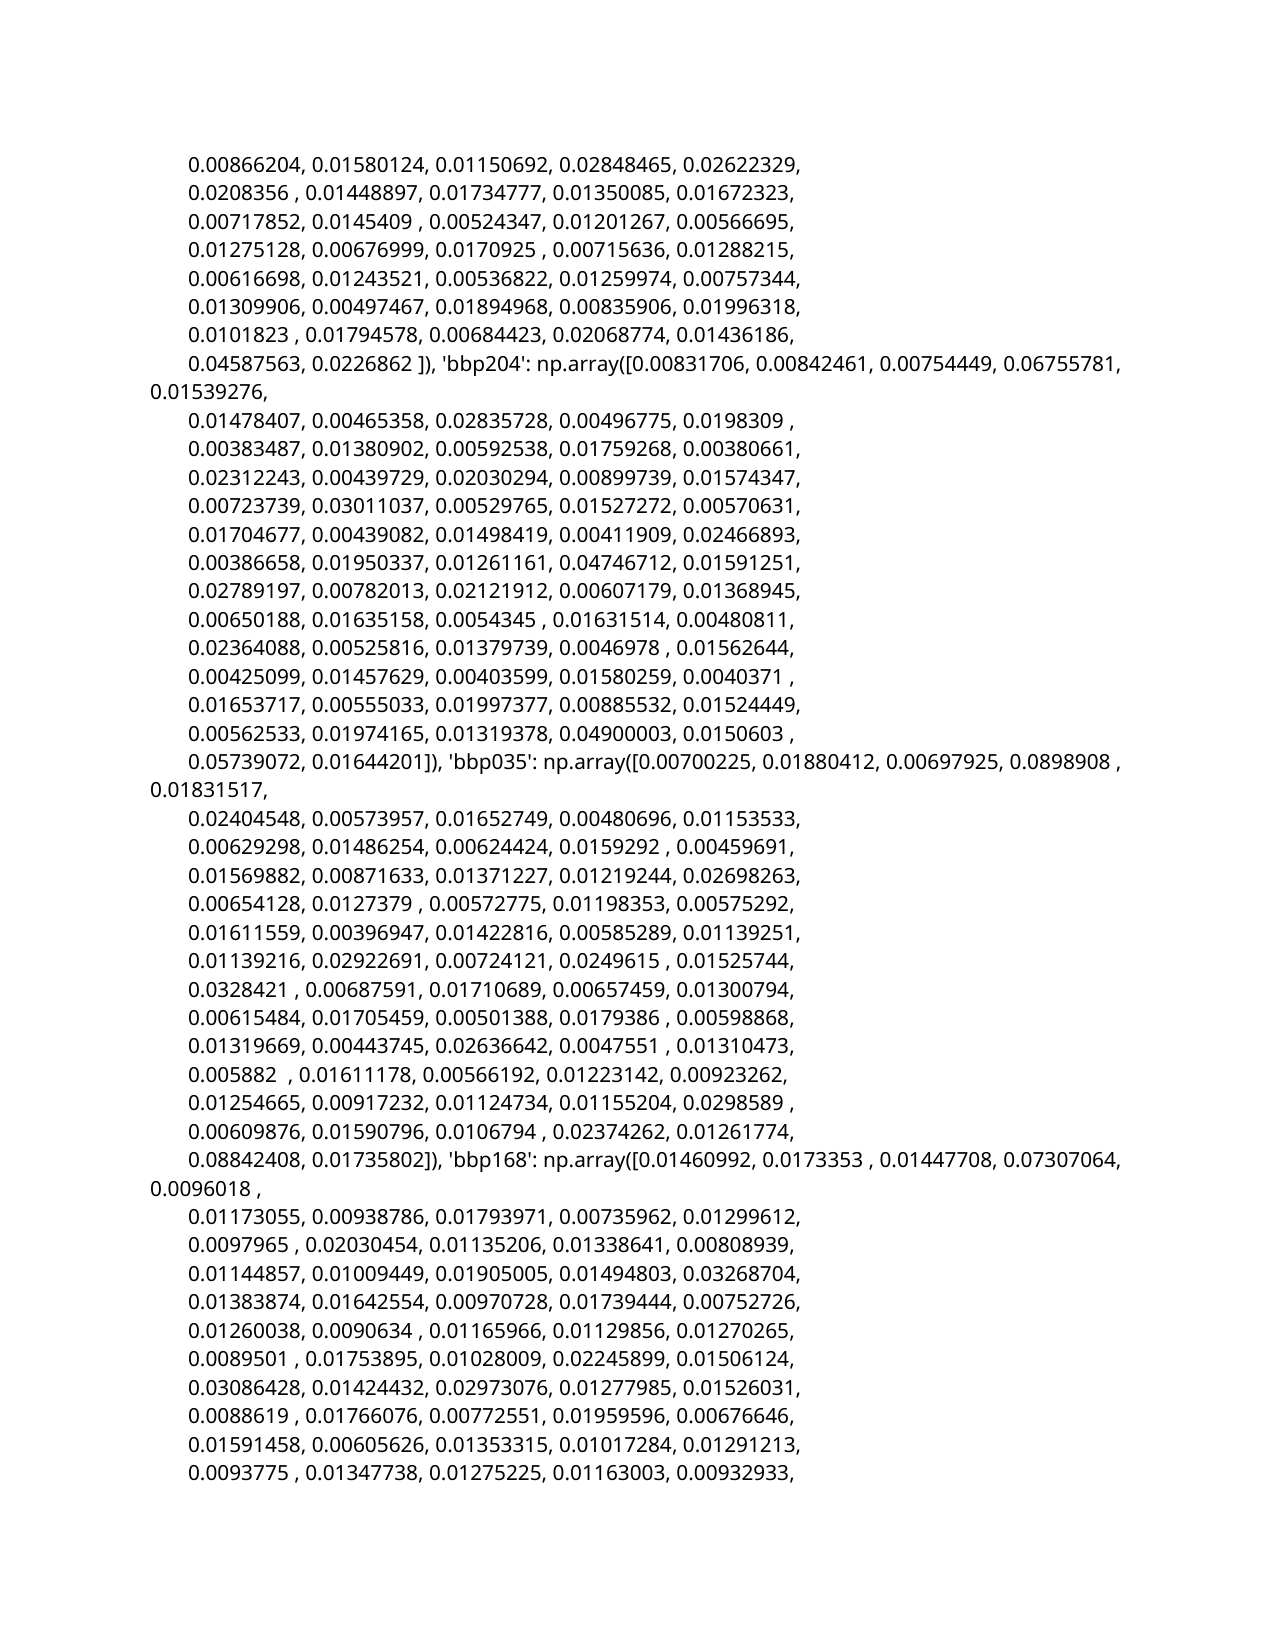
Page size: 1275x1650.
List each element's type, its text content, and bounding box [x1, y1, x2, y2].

text 0.02789197, 0.00782013, 0.02121912, 0.00607179, 0.01368945, [150, 577, 1125, 605]
text 0.01173055, 0.00938786, 0.01793971, 0.00735962, 0.01299612, [150, 1202, 1125, 1231]
text 0.00650188, 0.01635158, 0.0054345 , 0.01631514, 0.00480811, [150, 605, 1125, 633]
text 0.0101823 , 0.01794578, 0.00684423, 0.02068774, 0.01436186, [150, 321, 1125, 349]
text 0.0328421 , 0.00687591, 0.01710689, 0.00657459, 0.01300794, [150, 975, 1125, 1003]
text 0.0208356 , 0.01448897, 0.01734777, 0.01350085, 0.01672323, [150, 178, 1125, 207]
text 0.08842408, 0.01735802]), 'bbp168': np.array([0.01460992, 0.0173353 , 0.01447708, 0.07307064, 0.0096018 , [150, 1145, 1125, 1202]
text 0.00609876, 0.01590796, 0.0106794 , 0.02374262, 0.01261774, [150, 1117, 1125, 1145]
text 0.01704677, 0.00439082, 0.01498419, 0.00411909, 0.02466893, [150, 520, 1125, 548]
text 0.01569882, 0.00871633, 0.01371227, 0.01219244, 0.02698263, [150, 861, 1125, 889]
text 0.01319669, 0.00443745, 0.02636642, 0.0047551 , 0.01310473, [150, 1032, 1125, 1060]
text 0.00654128, 0.0127379 , 0.00572775, 0.01198353, 0.00575292, [150, 889, 1125, 918]
text 0.01254665, 0.00917232, 0.01124734, 0.01155204, 0.0298589 , [150, 1088, 1125, 1117]
text 0.01591458, 0.00605626, 0.01353315, 0.01017284, 0.01291213, [150, 1430, 1125, 1458]
text 0.00562533, 0.01974165, 0.01319378, 0.04900003, 0.0150603 , [150, 719, 1125, 747]
text 0.01611559, 0.00396947, 0.01422816, 0.00585289, 0.01139251, [150, 918, 1125, 946]
text 0.02404548, 0.00573957, 0.01652749, 0.00480696, 0.01153533, [150, 804, 1125, 832]
text 0.01309906, 0.00497467, 0.01894968, 0.00835906, 0.01996318, [150, 292, 1125, 321]
text 0.00615484, 0.01705459, 0.00501388, 0.0179386 , 0.00598868, [150, 1003, 1125, 1032]
text 0.0088619 , 0.01766076, 0.00772551, 0.01959596, 0.00676646, [150, 1401, 1125, 1430]
text 0.00723739, 0.03011037, 0.00529765, 0.01527272, 0.00570631, [150, 491, 1125, 520]
text 0.00629298, 0.01486254, 0.00624424, 0.0159292 , 0.00459691, [150, 832, 1125, 861]
text 0.00717852, 0.0145409 , 0.00524347, 0.01201267, 0.00566695, [150, 207, 1125, 235]
text 0.00616698, 0.01243521, 0.00536822, 0.01259974, 0.00757344, [150, 264, 1125, 292]
text 0.01478407, 0.00465358, 0.02835728, 0.00496775, 0.0198309 , [150, 406, 1125, 434]
text 0.01260038, 0.0090634 , 0.01165966, 0.01129856, 0.01270265, [150, 1316, 1125, 1344]
text 0.03086428, 0.01424432, 0.02973076, 0.01277985, 0.01526031, [150, 1373, 1125, 1401]
text 0.00383487, 0.01380902, 0.00592538, 0.01759268, 0.00380661, [150, 434, 1125, 463]
text 0.00386658, 0.01950337, 0.01261161, 0.04746712, 0.01591251, [150, 548, 1125, 577]
text 0.05739072, 0.01644201]), 'bbp035': np.array([0.00700225, 0.01880412, 0.00697925, 0.0898908 , 0.01831517, [150, 747, 1125, 804]
text 0.01275128, 0.00676999, 0.0170925 , 0.00715636, 0.01288215, [150, 235, 1125, 264]
text 0.01144857, 0.01009449, 0.01905005, 0.01494803, 0.03268704, [150, 1259, 1125, 1287]
text 0.04587563, 0.0226862 ]), 'bbp204': np.array([0.00831706, 0.00842461, 0.00754449, 0.06755781, 0.01539276, [150, 349, 1125, 406]
text 0.01653717, 0.00555033, 0.01997377, 0.00885532, 0.01524449, [150, 690, 1125, 719]
text 0.01139216, 0.02922691, 0.00724121, 0.0249615 , 0.01525744, [150, 946, 1125, 975]
text 0.02364088, 0.00525816, 0.01379739, 0.0046978 , 0.01562644, [150, 633, 1125, 662]
text 0.00866204, 0.01580124, 0.01150692, 0.02848465, 0.02622329, [150, 150, 1125, 178]
text 0.00425099, 0.01457629, 0.00403599, 0.01580259, 0.0040371 , [150, 662, 1125, 690]
text 0.01383874, 0.01642554, 0.00970728, 0.01739444, 0.00752726, [150, 1287, 1125, 1316]
text 0.0089501 , 0.01753895, 0.01028009, 0.02245899, 0.01506124, [150, 1344, 1125, 1373]
text 0.02312243, 0.00439729, 0.02030294, 0.00899739, 0.01574347, [150, 463, 1125, 491]
text 0.005882 , 0.01611178, 0.00566192, 0.01223142, 0.00923262, [150, 1060, 1125, 1088]
text 0.0093775 , 0.01347738, 0.01275225, 0.01163003, 0.00932933, [150, 1458, 1125, 1487]
text 0.0097965 , 0.02030454, 0.01135206, 0.01338641, 0.00808939, [150, 1231, 1125, 1259]
